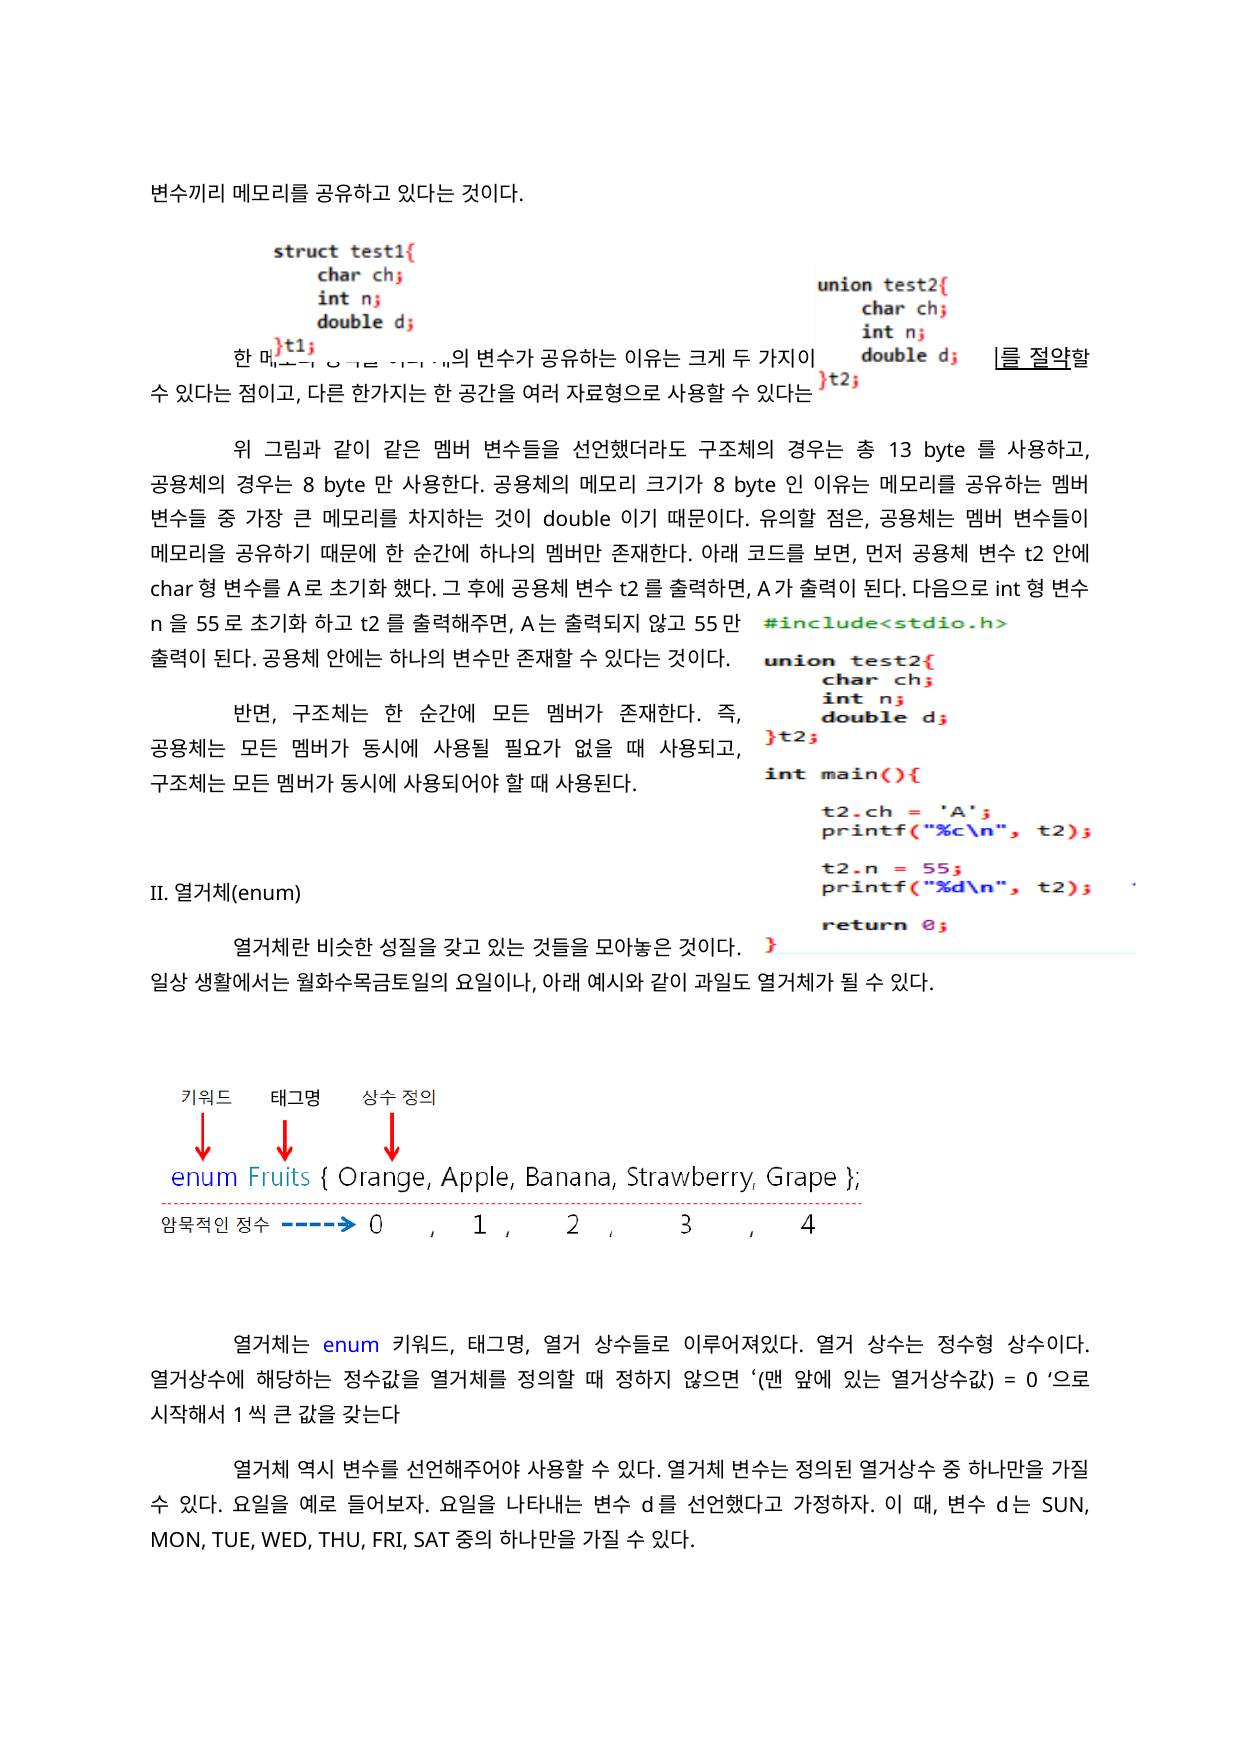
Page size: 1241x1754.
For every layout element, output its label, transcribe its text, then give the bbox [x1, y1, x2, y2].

text 반면, 구조체는 한 순간에 모든 멤버가 존재한다. 즉, 공용체는 모든 멤버가 동시에 사용될 필요가 없을 때 사용되고, 구조체는 모든 멤버가 동시에 사용되어야 할 때 사용된다. [150, 697, 760, 797]
text 위 그림과 같이 같은 멤버 변수들을 선언했더라도 구조체의 경우는 총 13 byte 를 사용하고, 공용체의 경우는 8 byte 만 사용한다. 공용체의 메모리 크기가 8 byte 인 이유는 메모리를 공유하는 멤버 변수들 중 가장 큰 메모리를 차지하는 것이 double 이기 때문이다. 유의할 점은, 공용체는 멤버 변수들이 메모리을 공유하기 때문에 한 순간에 하나의 멤버만 존재한다. 아래 코드를 보면, 먼저 공용체 변수 t2 안에 char 형 변수를 A로 초기화 했다. 그 후에 공용체 변수 t2 를 출력하면, A가 출력이 된다. 다음으로 int 형 변수 n 을 55로 초기화 하고 t2 를 출력해주면, A는 출력되지 않고 55만 출력이 된다. 공용체 안에는 하나의 변수만 존재할 수 있다는 것이다. [150, 433, 1090, 672]
text 열거체 역시 변수를 선언해주어야 사용할 수 있다. 열거체 변수는 정의된 열거상수 중 하나만을 가질 수 있다. 요일을 예로 들어보자. 요일을 나타내는 변수 d를 선언했다고 가정하자. 이 때, 변수 d는 SUN, MON, TUE, WED, THU, FRI, SAT 중의 하나만을 가질 수 있다. [150, 1454, 1090, 1554]
picture [814, 263, 996, 406]
text 한 메모리 영역을 여러 개의 변수가 공유하는 이유는 크게 두 가지이다. 한 가지는 메모리를 절약할 수 있다는 점이고, 다른 한가지는 한 공간을 여러 자료형으로 사용할 수 있다는 점이다. [150, 340, 1090, 408]
text 구조체와 비슷한 것으로 공용체라는 것이 있다. 공용체는 문법도, 변수 선언도, 초기화까지 구조체와 동일하다. 차이점은, 구조체는 멤버 변수들이 변수마다 메모리를 독립적으로 사용하고 있는 반면, 공용체는 멤버 변수끼리 메모리를 공유하고 있다는 것이다. [150, 177, 1090, 207]
picture [760, 612, 1136, 954]
text 열거체는 enum 키워드, 태그명, 열거 상수들로 이루어져있다. 열거 상수는 정수형 상수이다. 열거상수에 해당하는 정수값을 열거체를 정의할 때 정하지 않으면 ‘(맨 앞에 있는 열거상수값) = 0 ‘으로 시작해서 1씩 큰 값을 갖는다 [150, 1328, 1090, 1428]
text 열거체란 비슷한 성질을 갖고 있는 것들을 모아놓은 것이다. 일상 생활에서는 월화수목금토일의 요일이나, 아래 예시와 같이 과일도 열거체가 될 수 있다. [150, 932, 1090, 997]
picture [150, 1075, 878, 1251]
text II. 열거체(enum) [150, 876, 760, 906]
picture [271, 240, 452, 362]
